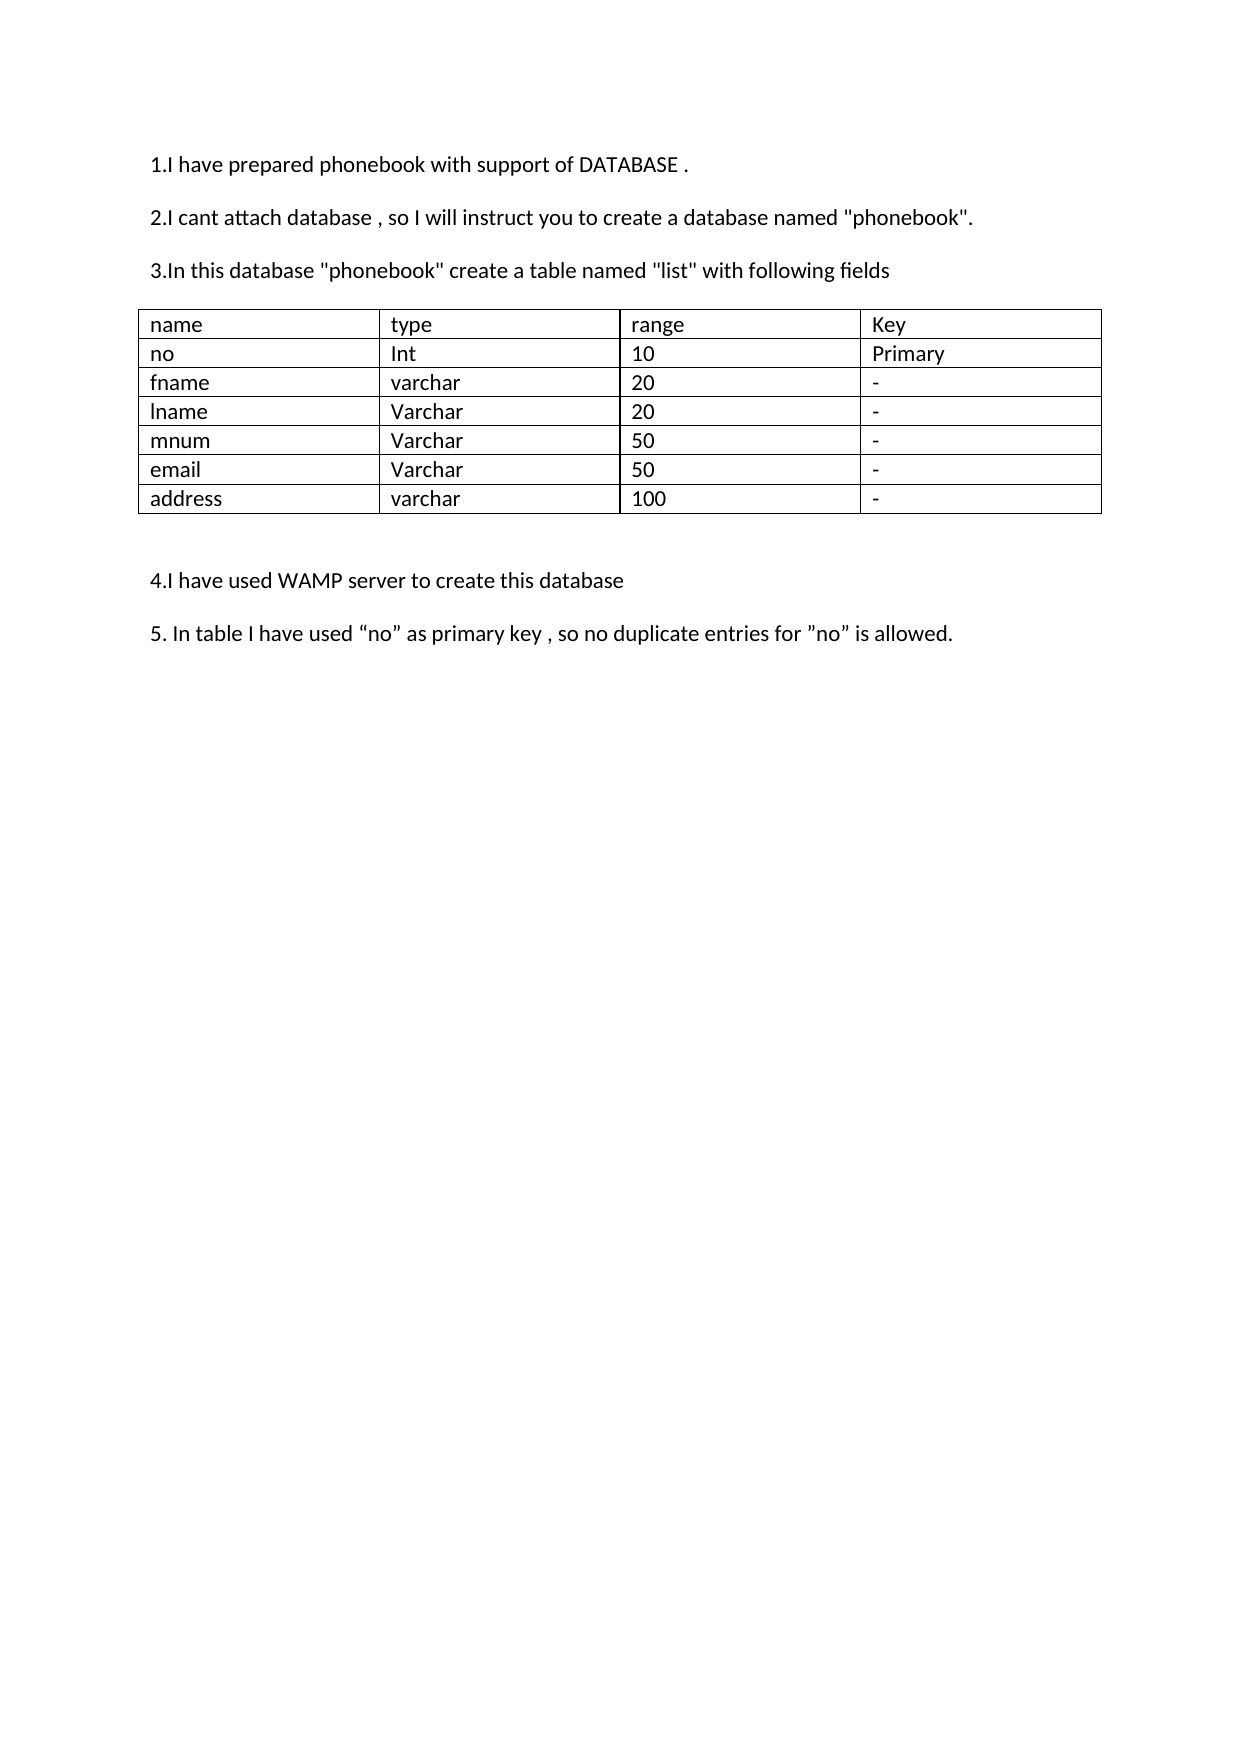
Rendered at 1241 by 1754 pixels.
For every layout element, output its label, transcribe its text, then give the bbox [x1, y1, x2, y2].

table_cell 20 [621, 368, 860, 396]
table_cell address [139, 485, 379, 512]
table_cell 20 [621, 397, 860, 425]
table_cell Varchar [380, 455, 619, 483]
text 5. In table I have used “no” as primary key , so no duplicate entries for ”no” is allowed. [150, 619, 1090, 648]
table_cell Varchar [380, 397, 619, 425]
table_cell lname [139, 397, 379, 425]
table_cell - [861, 426, 1101, 454]
table_cell - [861, 368, 1101, 396]
table_cell 100 [621, 485, 860, 512]
table_cell - [861, 455, 1101, 483]
table_cell varchar [380, 485, 619, 512]
text 2.I cant attach database , so I will instruct you to create a database named "phonebook". [150, 203, 1090, 231]
table_cell Primary [861, 339, 1101, 367]
text 1.I have prepared phonebook with support of DATABASE . [150, 150, 1090, 178]
table_cell fname [139, 368, 379, 396]
table_cell Varchar [380, 426, 619, 454]
table_cell - [861, 485, 1101, 512]
table_cell 10 [621, 339, 860, 367]
table_header name [139, 310, 379, 338]
text 3.In this database "phonebook" create a table named "list" with following fields [150, 256, 1090, 284]
table_cell varchar [380, 368, 619, 396]
table_header type [380, 310, 619, 338]
table_cell - [861, 397, 1101, 425]
table_cell email [139, 455, 379, 483]
table_cell mnum [139, 426, 379, 454]
text 4.I have used WAMP server to create this database [150, 567, 1090, 594]
table_cell no [139, 339, 379, 367]
table_header range [621, 310, 860, 338]
table_cell 50 [621, 455, 860, 483]
table_cell 50 [621, 426, 860, 454]
table_header Key [861, 310, 1101, 338]
table_cell Int [380, 339, 619, 367]
